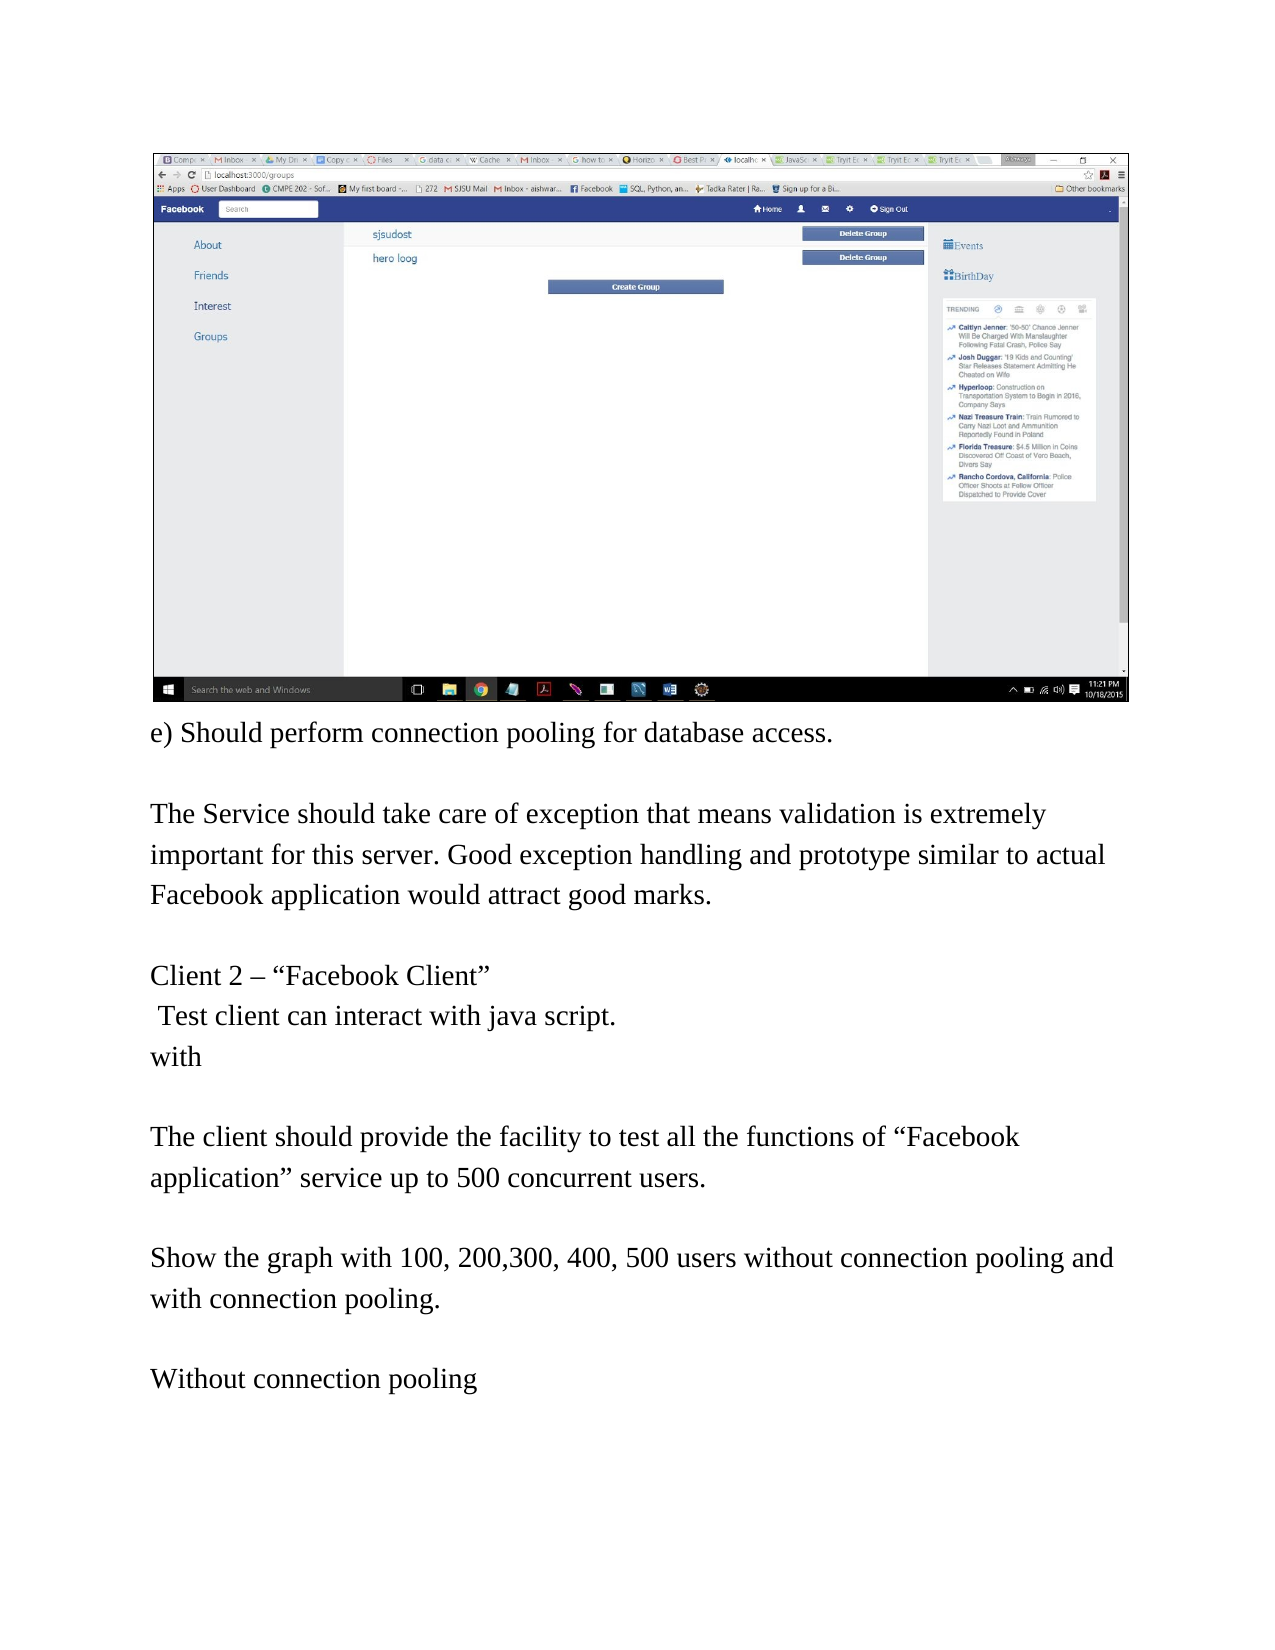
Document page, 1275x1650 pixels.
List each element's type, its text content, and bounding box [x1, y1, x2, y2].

text Client 2 – “Facebook Client” [150, 958, 1139, 991]
text Test client can interact with java script. with [150, 998, 621, 1072]
text The Service should take care of exception that means validation is extremely important for this server. Good exception handling and prototype similar to actual Facebook application would attract good marks. [150, 796, 1110, 911]
text Show the graph with 100, 200,300, 400, 500 users without connection pooling and with connection pooling. [150, 1240, 1118, 1314]
text The client should provide the facility to test all the functions of “Facebook application” service up to 500 concurrent users. [150, 1119, 1024, 1193]
text Without connection pooling [150, 1361, 1139, 1395]
text e) Should perform connection pooling for database access. [150, 715, 1139, 749]
picture [154, 154, 1128, 701]
